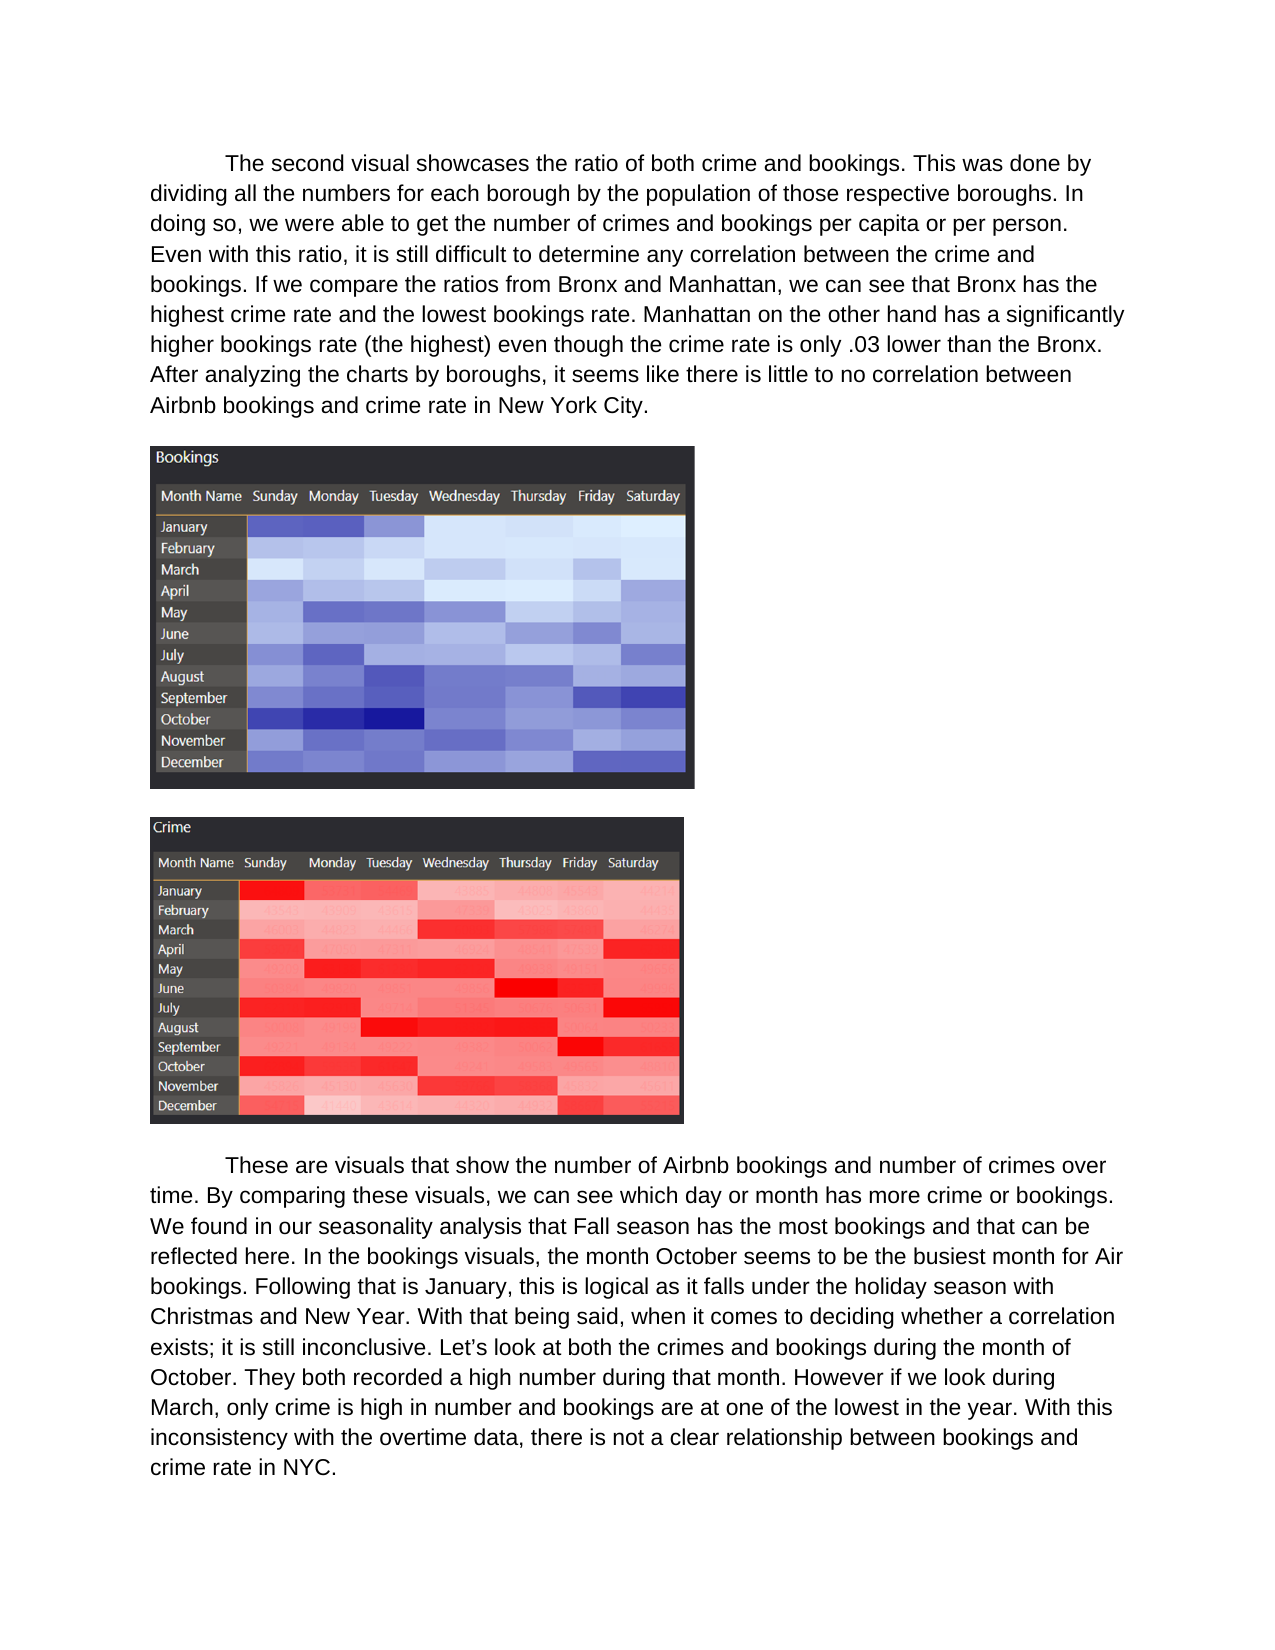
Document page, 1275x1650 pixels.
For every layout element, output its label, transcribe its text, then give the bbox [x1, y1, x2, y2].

text These are visuals that show the number of Airbnb bookings and number of crimes over time. By comparing these visuals, we can see which day or month has more crime or bookings. We found in our seasonality analysis that Fall season has the most bookings and that can be reflected here. In the bookings visuals, the month October seems to be the busiest month for Air bookings. Following that is January, this is logical as it falls under the holiday season with Christmas and New Year. With that being said, when it comes to deciding whether a correlation exists; it is still inconclusive. Let’s look at both the crimes and bookings during the month of October. They both recorded a high number during that month. However if we look during March, only crime is high in number and bookings are at one of the lowest in the year. With this inconsistency with the overtime data, there is not a clear relationship between bookings and crime rate in NYC. [150, 1152, 1125, 1481]
picture [150, 817, 684, 1124]
picture [150, 446, 695, 789]
text The second visual showcases the ratio of both crime and bookings. This was done by dividing all the numbers for each borough by the population of those respective boroughs. In doing so, we were able to get the number of crimes and bookings per capita or per person. Even with this ratio, it is still difficult to determine any correlation between the crime and bookings. If we compare the ratios from Bronx and Manhattan, we can see that Bronx has the highest crime rate and the lowest bookings rate. Manhattan on the other hand has a significantly higher bookings rate (the highest) even though the crime rate is only .03 lower than the Bronx. After analyzing the charts by boroughs, it seems like there is little to no correlation between Airbnb bookings and crime rate in New York City. [150, 150, 1125, 418]
